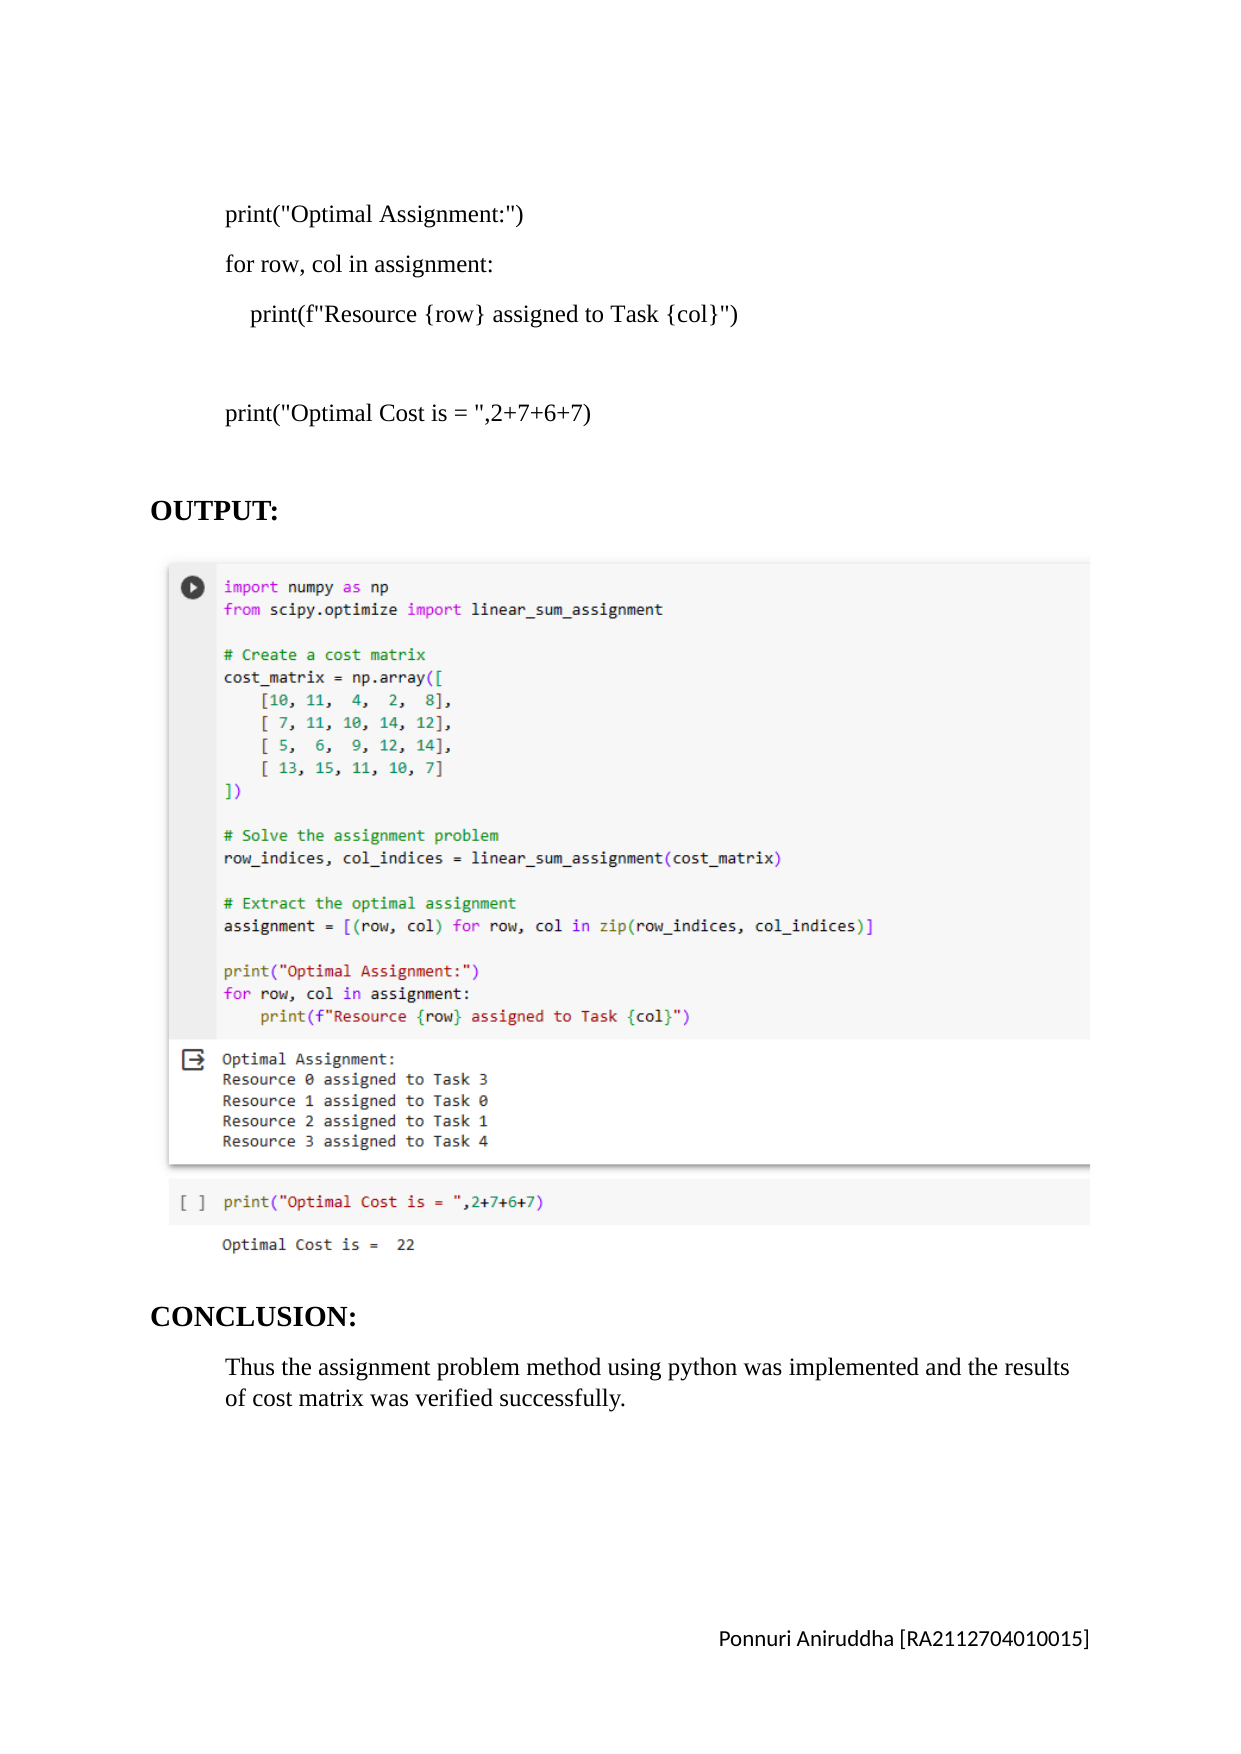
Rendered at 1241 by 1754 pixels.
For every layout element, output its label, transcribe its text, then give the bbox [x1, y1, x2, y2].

text for row, col in assignment: [225, 249, 1090, 278]
text print("Optimal Cost is = ",2+7+6+7) [225, 398, 1090, 427]
picture [150, 546, 1091, 1281]
text OUTPUT: [150, 493, 1090, 527]
text Thus the assignment problem method using python was implemented and the results of cost matrix was verified successfully. [225, 1352, 1090, 1412]
text print(f"Resource {row} assigned to Task {col}") [225, 299, 1090, 327]
text print("Optimal Assignment:") [225, 199, 1090, 228]
text CONCLUSION: [150, 1299, 1090, 1333]
